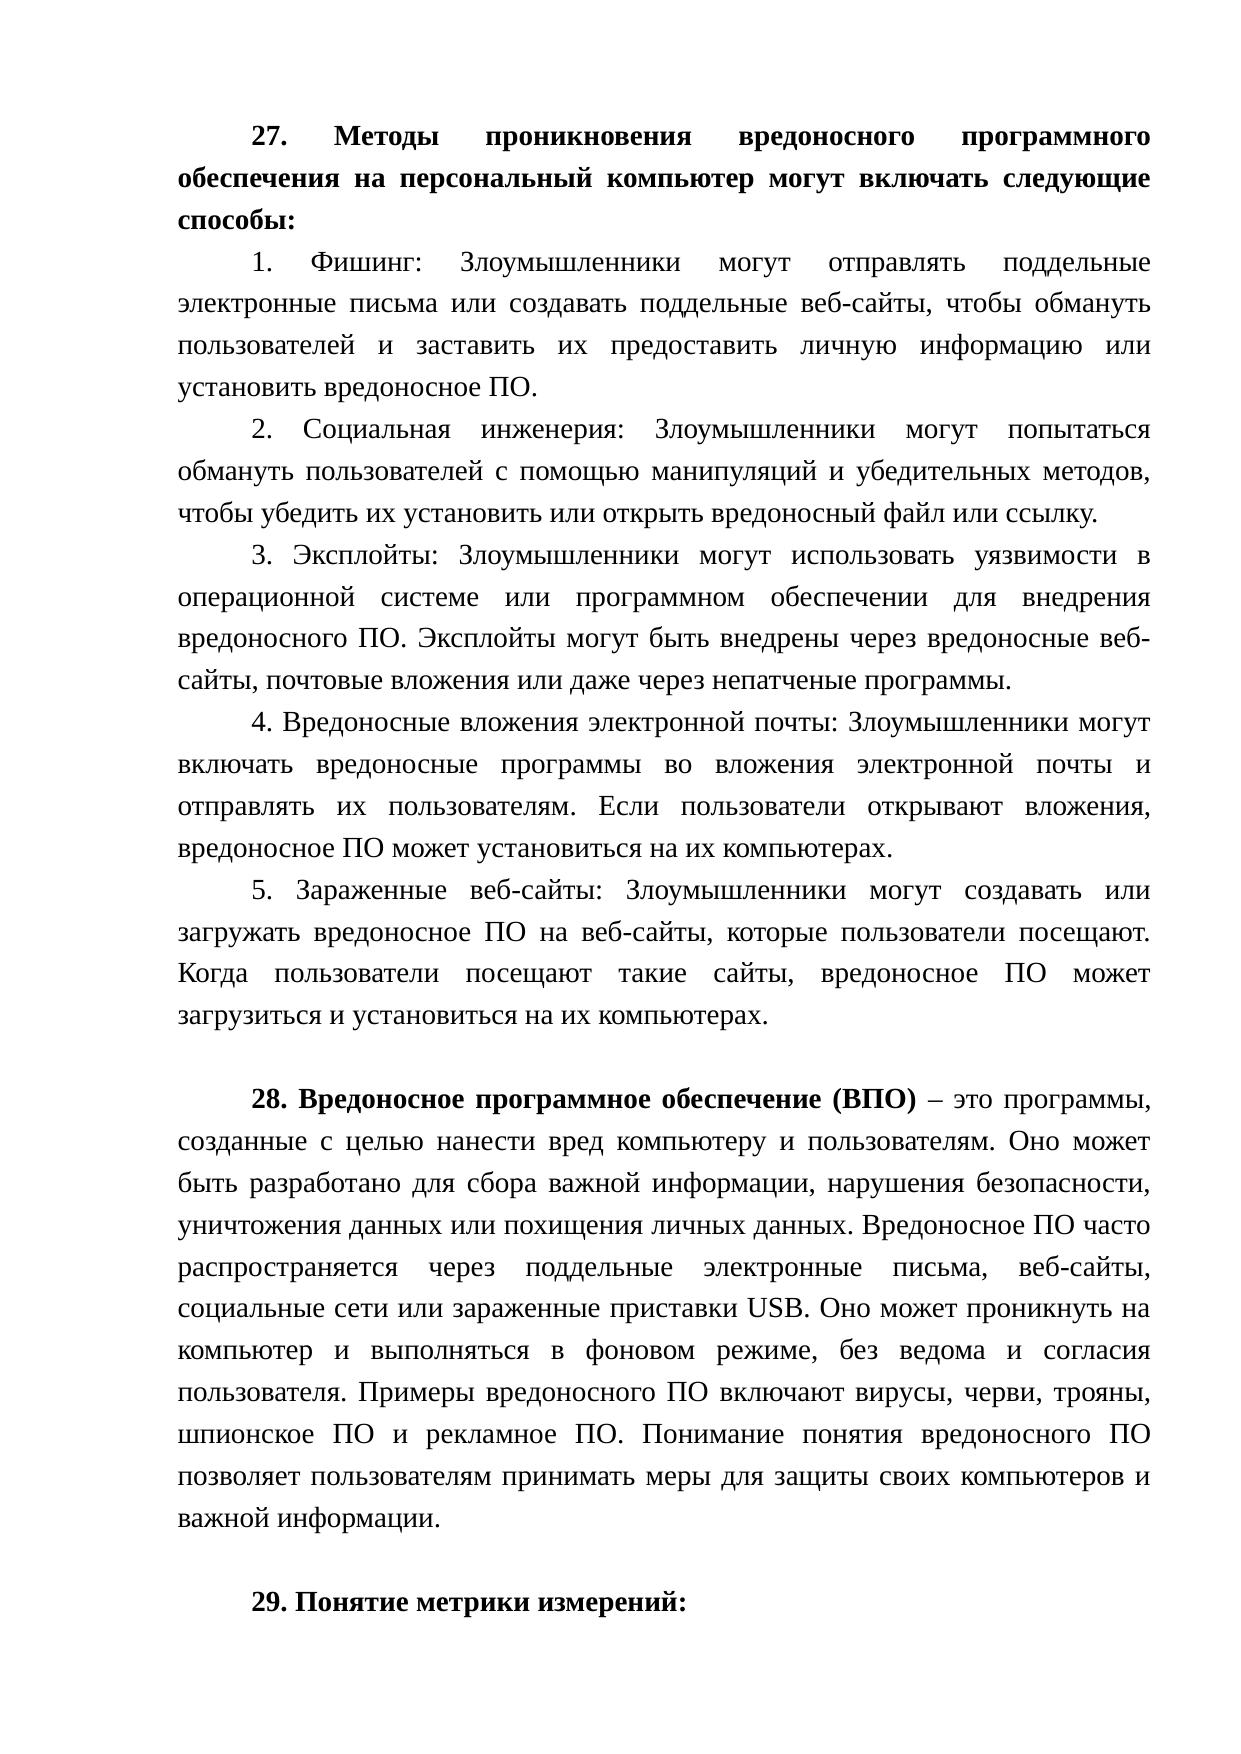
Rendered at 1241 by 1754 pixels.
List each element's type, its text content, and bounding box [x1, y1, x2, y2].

text 1. Фишинг: Злоумышленники могут отправлять поддельные электронные письма или создавать поддельные веб-сайты, чтобы обмануть пользователей и заставить их предоставить личную информацию или установить вредоносное ПО. [177, 244, 1152, 403]
text 3. Эксплойты: Злоумышленники могут использовать уязвимости в операционной системе или программном обеспечении для внедрения вредоносного ПО. Эксплойты могут быть внедрены через вредоносные веб-сайты, почтовые вложения или даже через непатченые программы. [177, 537, 1152, 696]
text 4. Вредоносные вложения электронной почты: Злоумышленники могут включать вредоносные программы во вложения электронной почты и отправлять их пользователям. Если пользователи открывают вложения, вредоносное ПО может установиться на их компьютерах. [177, 704, 1152, 863]
text 2. Социальная инженерия: Злоумышленники могут попытаться обмануть пользователей с помощью манипуляций и убедительных методов, чтобы убедить их установить или открыть вредоносный файл или ссылку. [177, 411, 1152, 528]
text 29. Понятие метрики измерений: [177, 1584, 1152, 1617]
text 28. Вредоносное программное обеспечение (ВПО) – это программы, созданные с целью нанести вред компьютеру и пользователям. Оно может быть разработано для сбора важной информации, нарушения безопасности, уничтожения данных или похищения личных данных. Вредоносное ПО часто распространяется через поддельные электронные письма, веб-сайты, социальные сети или зараженные приставки USB. Оно может проникнуть на компьютер и выполняться в фоновом режиме, без ведома и согласия пользователя. Примеры вредоносного ПО включают вирусы, черви, трояны, шпионское ПО и рекламное ПО. Понимание понятия вредоносного ПО позволяет пользователям принимать меры для защиты своих компьютеров и важной информации. [177, 1081, 1152, 1533]
text 27. Методы проникновения вредоносного программного обеспечения на персональный компьютер могут включать следующие способы: [177, 118, 1152, 235]
text 5. Зараженные веб-сайты: Злоумышленники могут создавать или загружать вредоносное ПО на веб-сайты, которые пользователи посещают. Когда пользователи посещают такие сайты, вредоносное ПО может загрузиться и установиться на их компьютерах. [177, 872, 1152, 1031]
